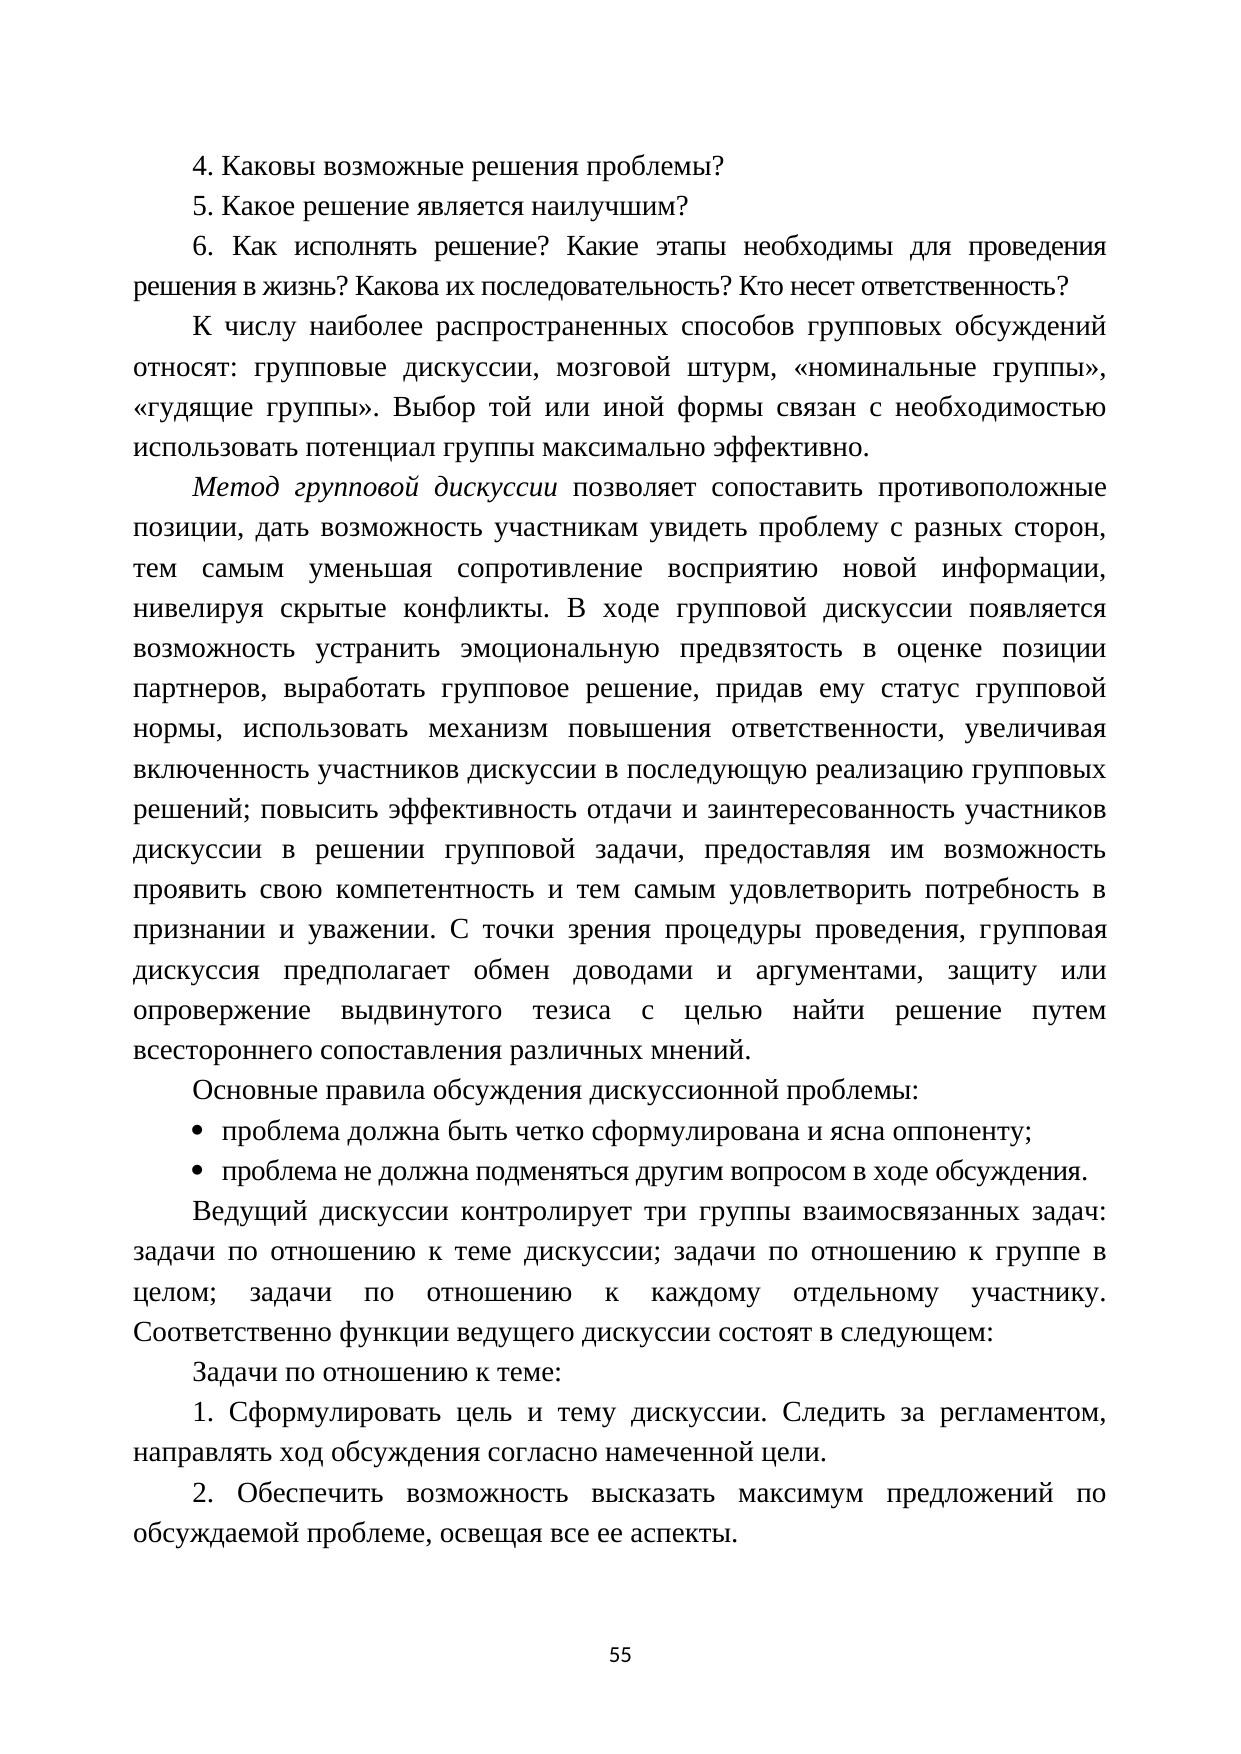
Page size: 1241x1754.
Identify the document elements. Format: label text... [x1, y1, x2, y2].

text 6. Как исполнять решение? Какие этапы необходимы для проведения решения в жизнь? Какова их последовательность? Кто несет ответственность? [133, 228, 1107, 302]
text Основные правила обсуждения дискуссионной проблемы: [133, 1072, 1107, 1106]
text 4. Каковы возможные решения проблемы? [133, 148, 1107, 181]
text Метод групповой дискуссии позволяет сопоставить противоположные позиции, дать возможность участникам увидеть проблему с разных сторон, тем самым уменьшая сопротивление восприятию новой информации, нивелируя скрытые конфликты. В ходе групповой дискуссии появляется возможность устранить эмоциональную предвзятость в оценке позиции партнеров, выработать групповое решение, придав ему статус групповой нормы, использовать механизм повышения ответственности, увеличивая включенность участников дискуссии в последующую реализацию групповых решений; повысить эффективность отдачи и заинтересованность участников дискуссии в решении групповой задачи, предоставляя им возможность проявить свою компетентность и тем самым удовлетворить потребность в признании и уважении. С точки зрения процедуры проведения, групповая дискуссия предполагает обмен доводами и аргументами, защиту или опровержение выдвинутого тезиса с целью найти решение путем всестороннего сопоставления различных мнений. [133, 469, 1107, 1066]
list проблема должна быть четко сформулирована и ясна оппоненту; [133, 1113, 1107, 1146]
text 5. Какое решение является наилучшим? [133, 188, 1107, 221]
text 1. Сформулировать цель и тему дискуссии. Следить за регламентом, направлять ход обсуждения согласно намеченной цели. [133, 1394, 1107, 1468]
text Ведущий дискуссии контролирует три группы взаимосвязанных задач: задачи по отношению к теме дискуссии; задачи по отношению к группе в целом; задачи по отношению к каждому отдельному участнику. Соответственно функции ведущего дискуссии состоят в следующем: [133, 1193, 1107, 1347]
text К числу наиболее распространенных способов групповых обсуждений относят: групповые дискуссии, мозговой штурм, «номинальные группы», «гудящие группы». Выбор той или иной формы связан с необходимостью использовать потенциал группы максимально эффективно. [133, 308, 1107, 463]
text Задачи по отношению к теме: [133, 1354, 1107, 1388]
list проблема не должна подменяться другим вопросом в ходе обсуждения. [133, 1153, 1107, 1187]
text 2. Обеспечить возможность высказать максимум предложений по обсуждаемой проблеме, освещая все ее аспекты. [133, 1475, 1107, 1548]
